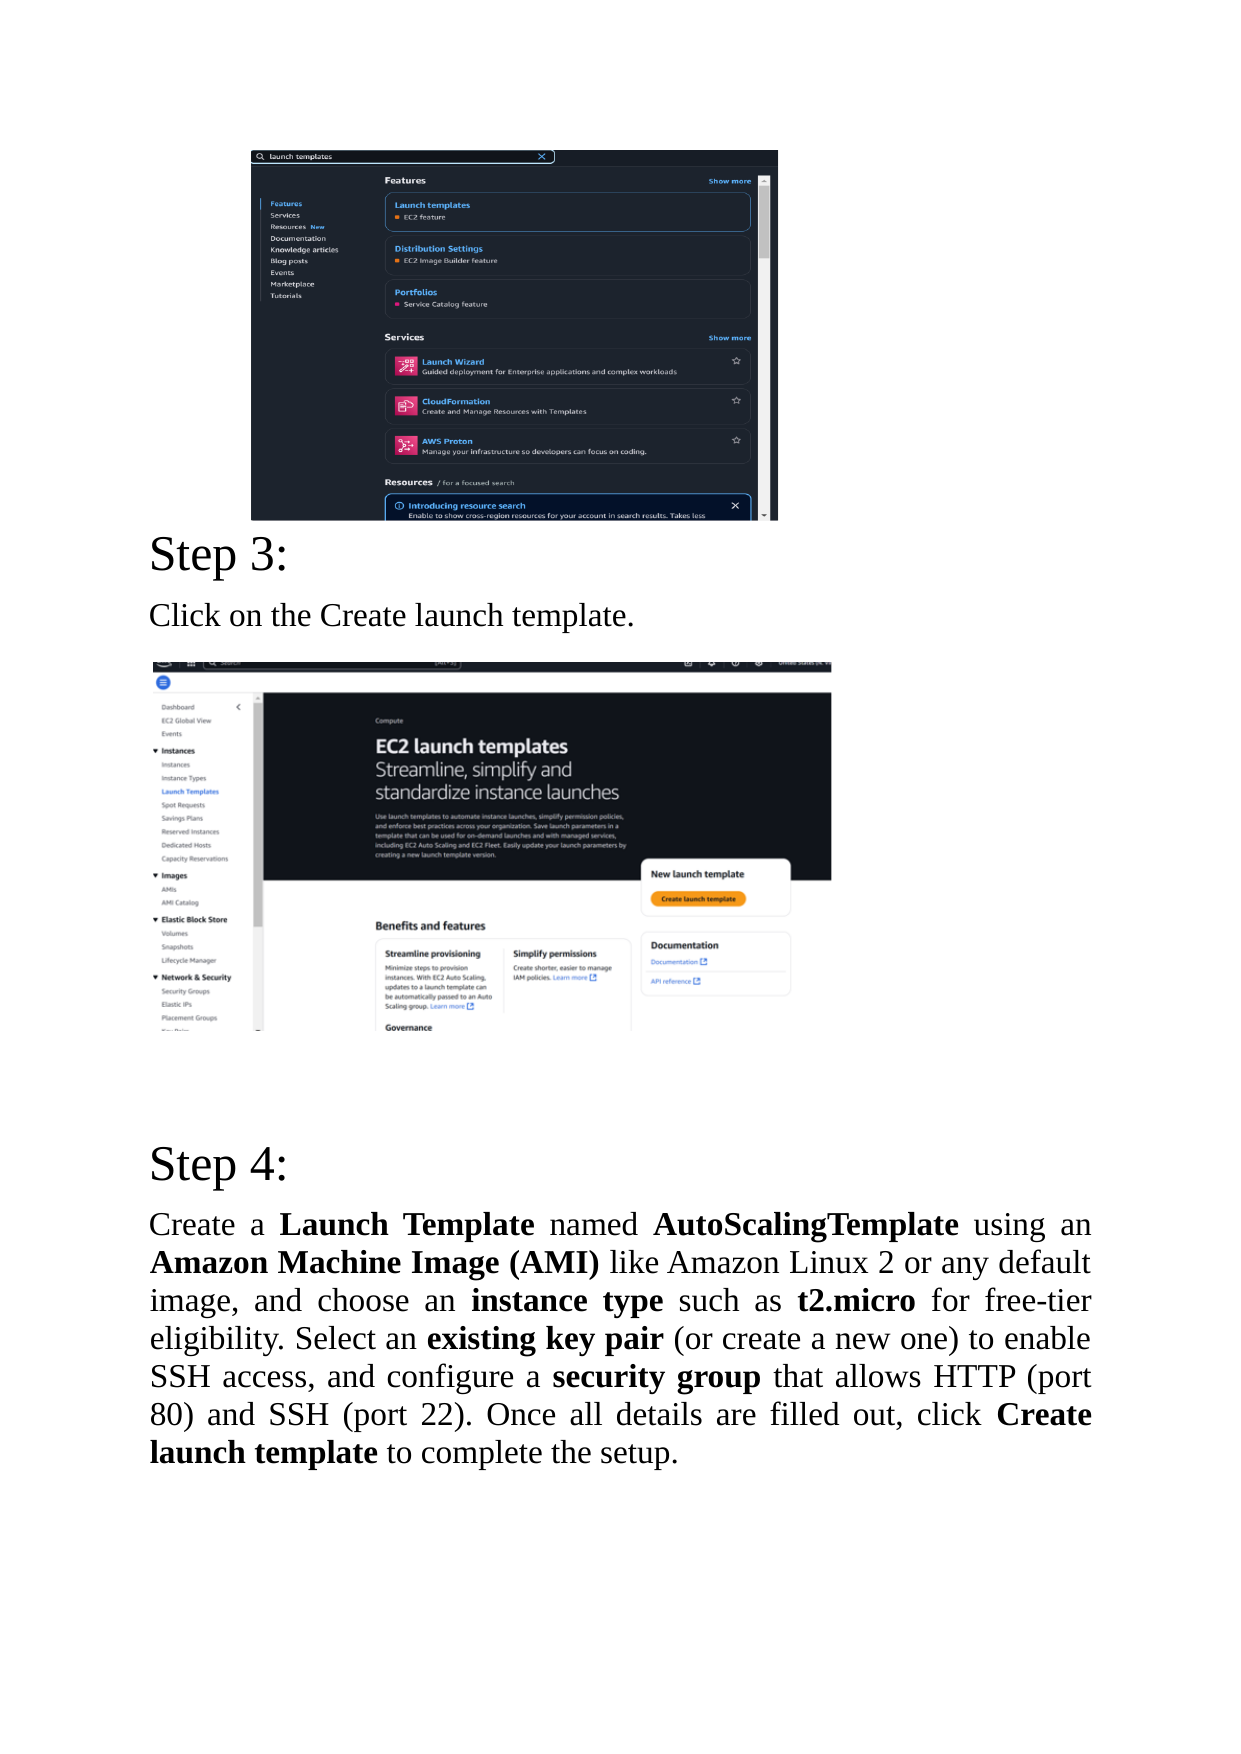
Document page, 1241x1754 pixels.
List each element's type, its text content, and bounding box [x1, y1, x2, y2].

text Step 4: [148, 1133, 1140, 1191]
picture [250, 150, 779, 521]
picture [153, 662, 832, 1031]
text Create a Launch Template named AutoScalingTemplate using an Amazon Machine Image (AMI) like Amazon Linux 2 or any default image, and choose an instance type such as t2.micro for free-tier eligibility. Select an existing key pair (or create a new one) to enable SSH access, and configure a security group that allows HTTP (port 80) and SSH (port 22). Once all details are filled out, click Create launch template to complete the setup. [148, 1205, 1092, 1471]
text Step 3: [148, 524, 1140, 581]
text Click on the Create launch template. [148, 595, 1092, 633]
